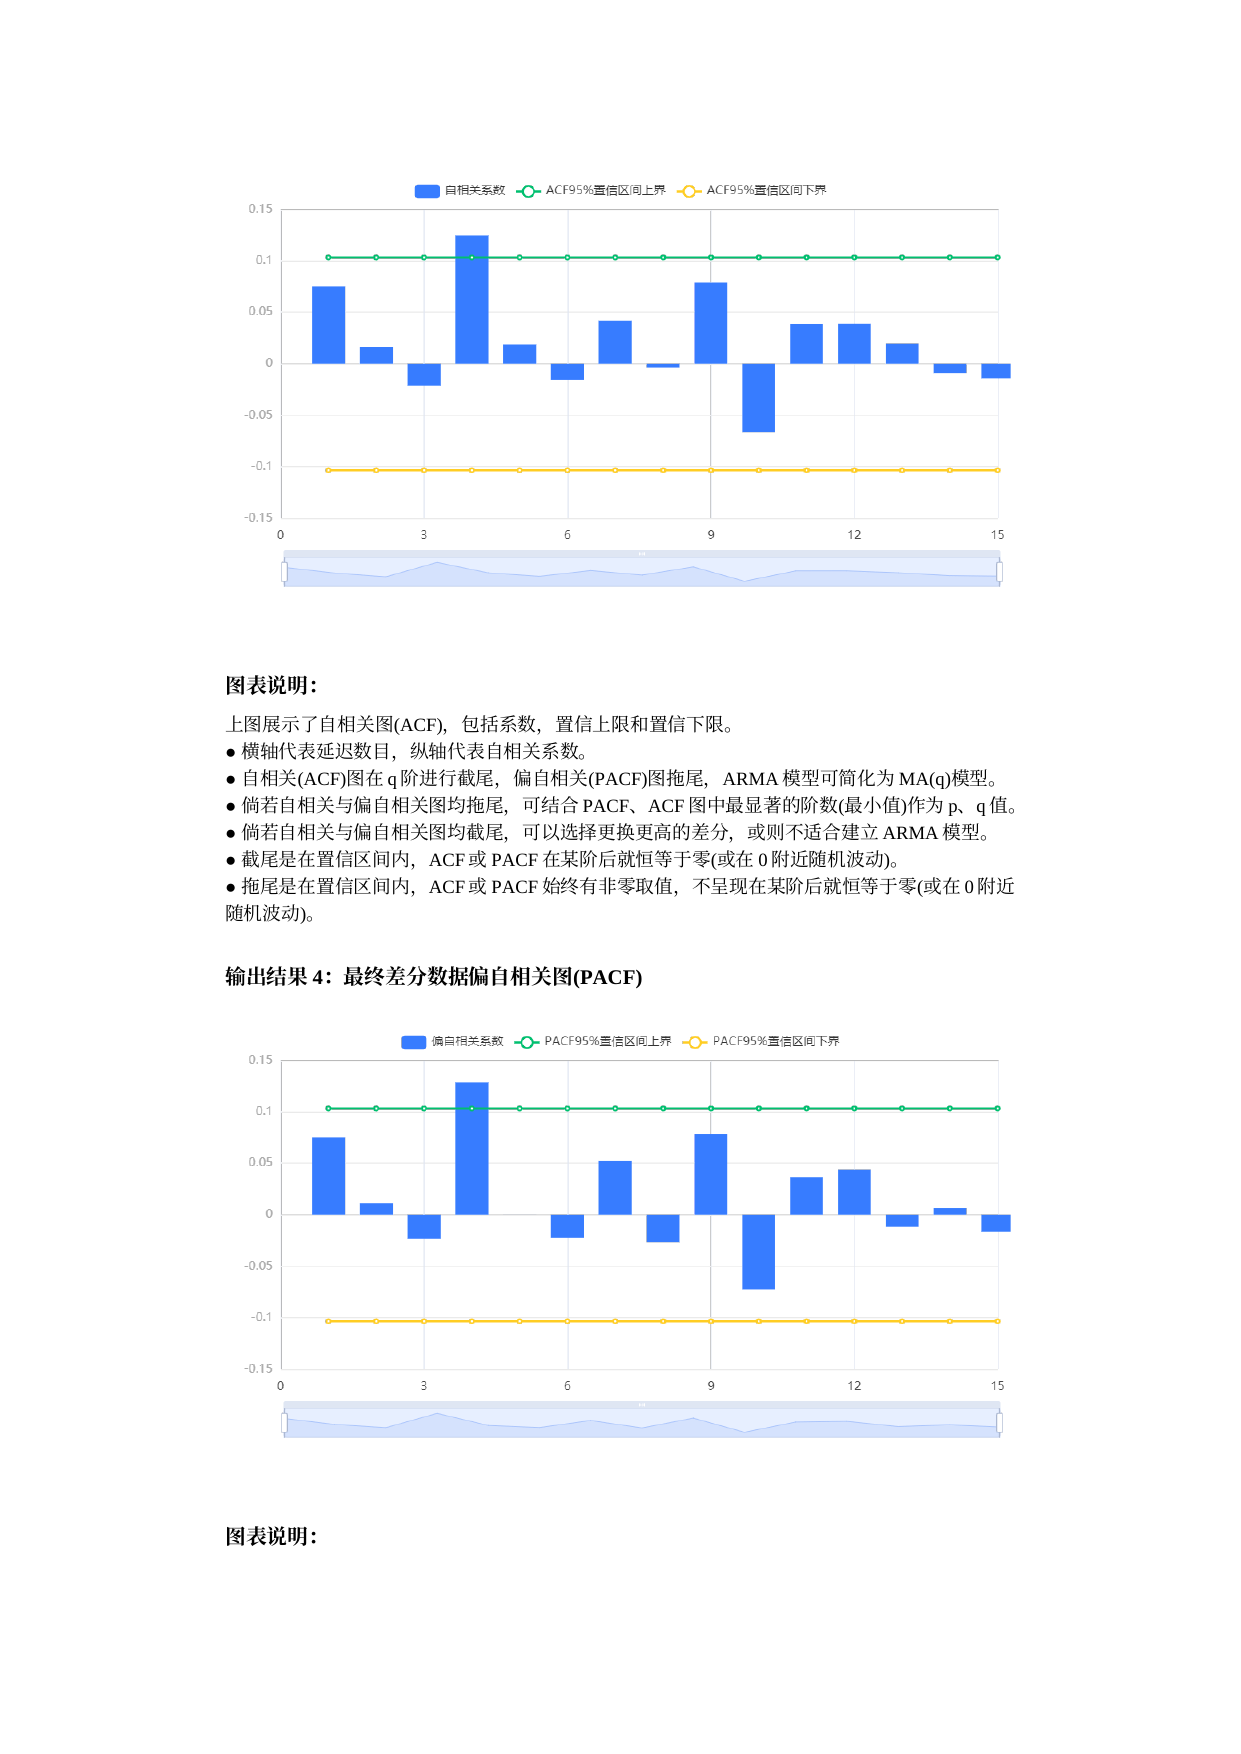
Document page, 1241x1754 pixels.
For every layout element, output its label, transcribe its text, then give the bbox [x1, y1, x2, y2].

text 输出结果4：最终差分数据偏自相关图(PACF) [225, 936, 1015, 990]
text 图表说明： [225, 1496, 1015, 1550]
picture [229, 150, 1011, 594]
text 上图展示了自相关图(ACF)，包括系数，置信上限和置信下限。 ● 横轴代表延迟数目，纵轴代表自相关系数。 ● 自相关(ACF)图在q阶进行截尾，偏自相关(PACF)图拖尾，ARMA模型可简化为MA(q)模型。 ● 倘若自相关与偏自相关图均拖尾，可结合PACF、ACF图中最显著的阶数(最小值)作为p、q值。 ● 倘若自相关与偏自相关图均截尾，可以选择更换更高的差分，或则不适合建立ARMA模型。 ● 截尾是在置信区间内，ACF或PACF在某阶后就恒等于零(或在0附近随机波动)。 ● 拖尾是在置信区间内，ACF或PACF始终有非零取值，不呈现在某阶后就恒等于零(或在0附近随机波动)。 [225, 710, 1015, 926]
picture [229, 1000, 1011, 1445]
text 图表说明： [225, 646, 1015, 699]
